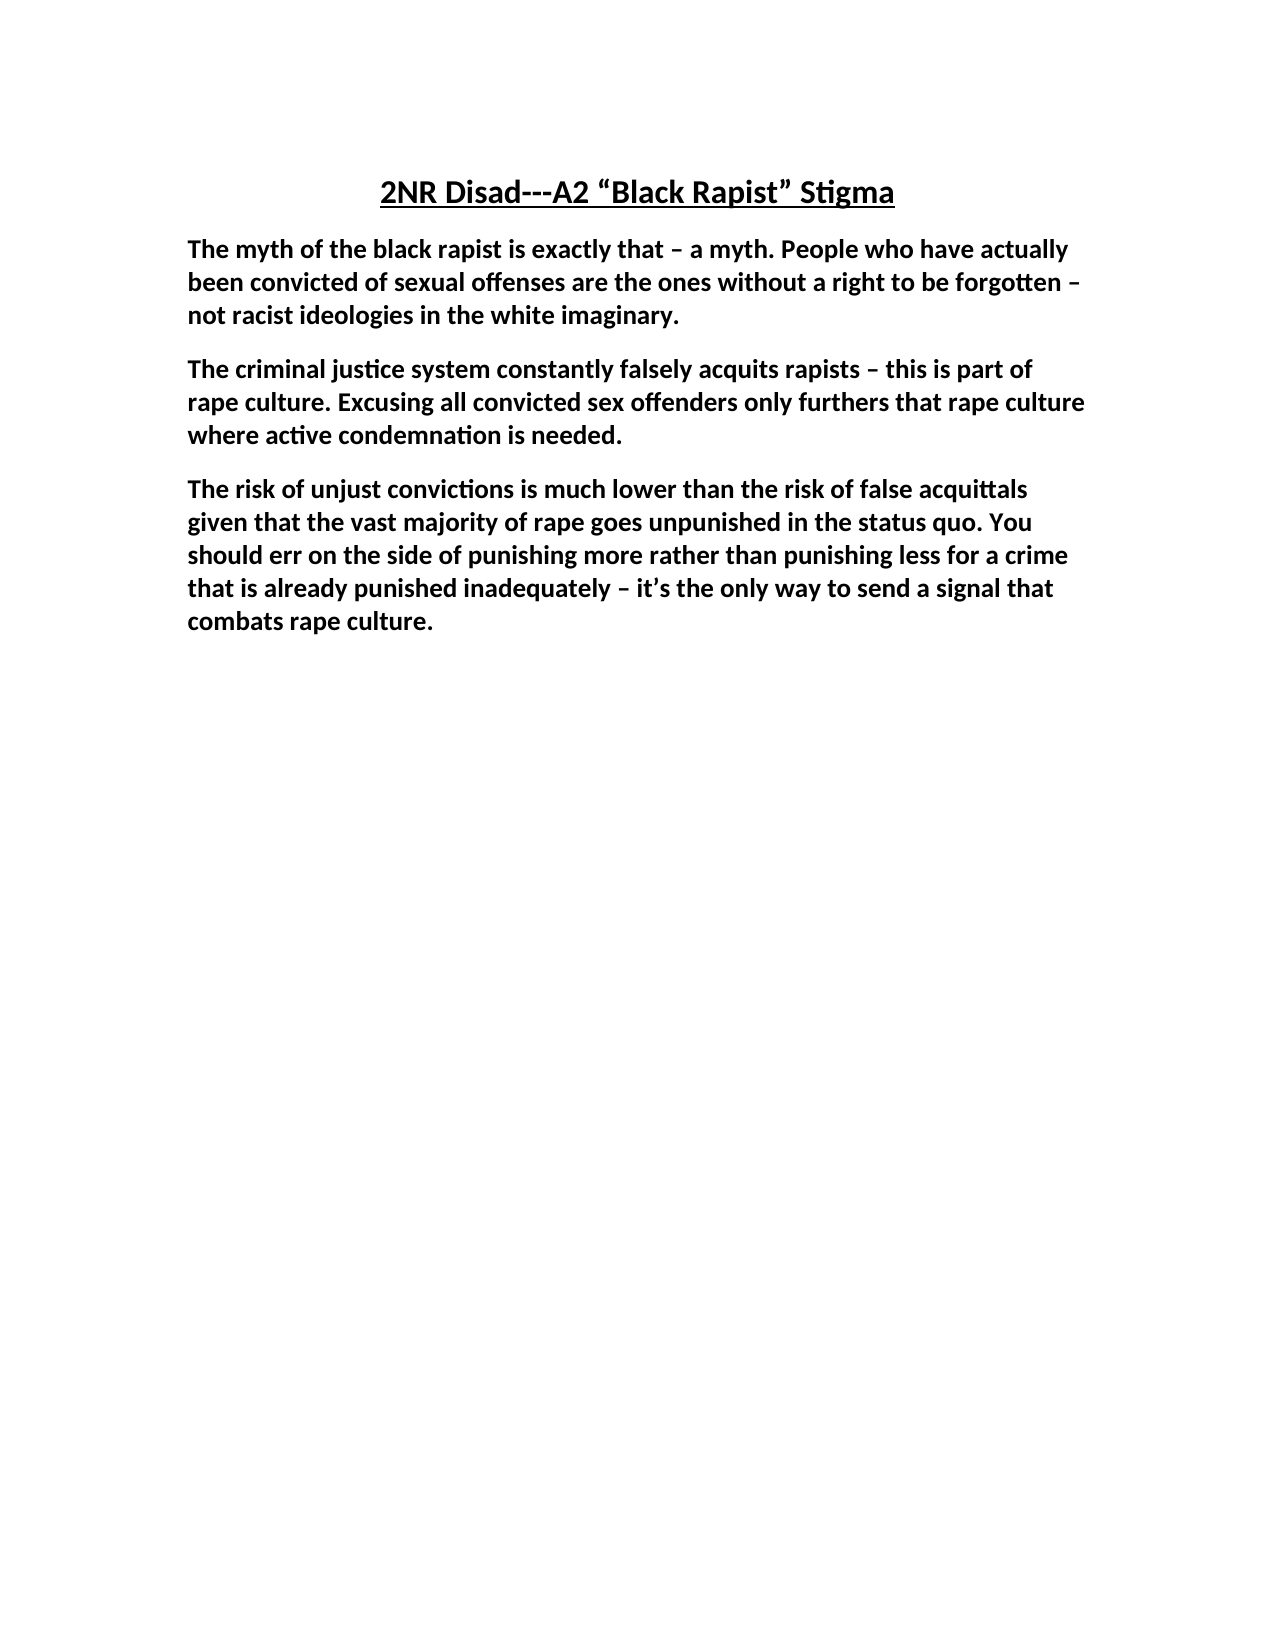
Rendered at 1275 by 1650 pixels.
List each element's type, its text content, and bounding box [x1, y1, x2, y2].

subtitle The risk of unjust convictions is much lower than the risk of false acquittals given that the vast majority of rape goes unpunished in the status quo. You should err on the side of punishing more rather than punishing less for a crime that is already punished inadequately – it’s the only way to send a signal that combats rape culture. [187, 472, 1087, 637]
subtitle 2NR Disad---A2 “Black Rapist” Stigma [187, 171, 1087, 212]
subtitle The criminal justice system constantly falsely acquits rapists – this is part of rape culture. Excusing all convicted sex offenders only furthers that rape culture where active condemnation is needed. [187, 352, 1087, 451]
subtitle The myth of the black rapist is exactly that – a myth. People who have actually been convicted of sexual offenses are the ones without a right to be forgotten – not racist ideologies in the white imaginary. [187, 232, 1087, 331]
